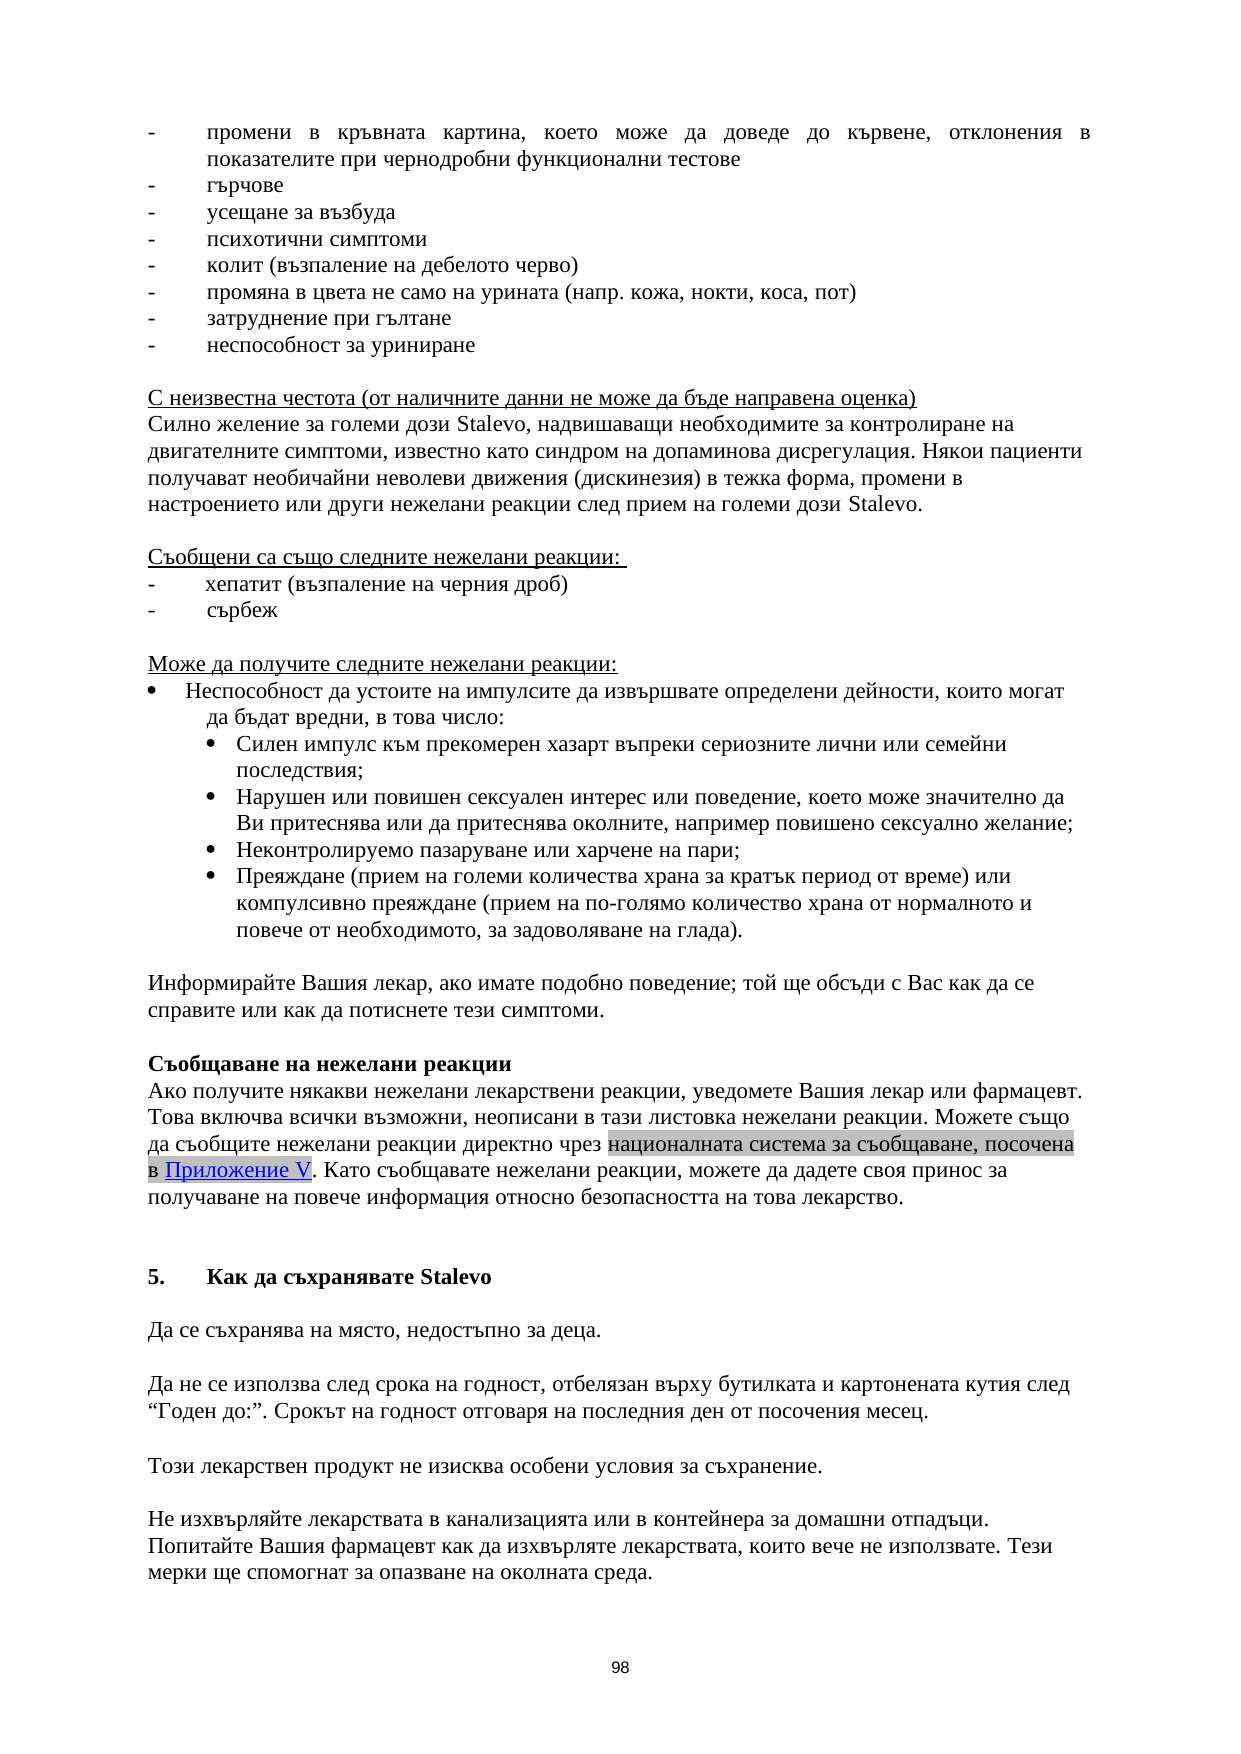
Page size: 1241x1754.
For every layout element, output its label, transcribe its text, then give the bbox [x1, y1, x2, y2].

text Информирайте Вашия лекар, ако имате подобно поведение; той ще обсъди с Вас как да се справите или как да потиснете тези симптоми. [148, 969, 1083, 1023]
list Нарушен или повишен сексуален интерес или поведение, което може значително да Ви притеснява или да притеснява околните, например повишено сексуално желание; [207, 783, 1083, 836]
list Преяждане (прием на големи количества храна за кратък период от време) или компулсивно преяждане (прием на по-голямо количество храна от нормалното и повече от необходимото, за задоволяване на глада). [207, 862, 1083, 942]
list Силен импулс към прекомерен хазарт въпреки сериозните лични или семейни последствия; [207, 729, 1083, 783]
list колит (възпаление на дебелото черво) [148, 251, 1093, 277]
list Неспособност да устоите на импулсите да извършвате определени дейности, които могат да бъдат вредни, в това число: [148, 676, 1083, 729]
list Да се съхранява на място, недостъпно за деца. [148, 1316, 1093, 1343]
list С неизвестна честота (от наличните данни не може да бъде направена оценка) [148, 384, 1093, 410]
list промяна в цвета не само на урината (напр. кожа, нокти, коса, пот) [148, 277, 1093, 304]
list неспособност за уриниране [148, 331, 1093, 357]
list гърчове [148, 171, 1093, 198]
text 5. Как да съхранявате Stalevo [148, 1262, 1093, 1289]
list Този лекарствен продукт не изисква особени условия за съхранение. [148, 1451, 1093, 1478]
text Може да получите следните нежелани реакции: [148, 649, 1083, 676]
list Съобщаване на нежелани реакции [148, 1050, 1093, 1076]
list Да не се използва след срока на годност, отбелязан върху бутилката и картонената кутия след “Годен до:”. Срокът на годност отговаря на последния ден от посочения месец. [148, 1370, 1093, 1424]
list Силно желение за големи дози Stalevo, надвишаващи необходимите за контролиране на двигателните симптоми, известно като синдром на допаминова дисрегулация. Някои пациенти получават необичайни неволеви движения (дискинезия) в тежка форма, промени в настроението или други нежелани реакции след прием на големи дози Stalevo. [148, 410, 1093, 517]
text - хепатит (възпаление на черния дроб) [148, 570, 1093, 596]
text Ако получите някакви нежелани лекарствени реакции, уведомете Вашия лекар или фармацевт. Това включва всички възможни, неописани в тази листовка нежелани реакции. Можете също да съобщите нежелани реакции директно чрез националната система за съобщаване, посочена в Приложение V. Като съобщавате нежелани реакции, можете да дадете своя принос за получаване на повече информация относно безопасността на това лекарство. [148, 1076, 1093, 1209]
list Не изхвърляйте лекарствата в канализацията или в контейнера за домашни отпадъци. Попитайте Вашия фармацевт как да изхвърляте лекарствата, които вече не използвате. Тези мерки ще спомогнат за опазване на околната среда. [148, 1505, 1093, 1585]
list психотични симптоми [148, 224, 1093, 251]
list затруднение при гълтане [148, 304, 1093, 331]
list промени в кръвната картина, което може да доведе до кървене, отклонения в показателите при чернодробни функционални тестове [148, 118, 1093, 171]
list Неконтролируемо пазаруване или харчене на пари; [207, 836, 1083, 862]
list усещане за възбуда [148, 198, 1093, 224]
text Съобщени са също следните нежелани реакции: [148, 543, 1093, 570]
text - сърбеж [148, 596, 1093, 623]
